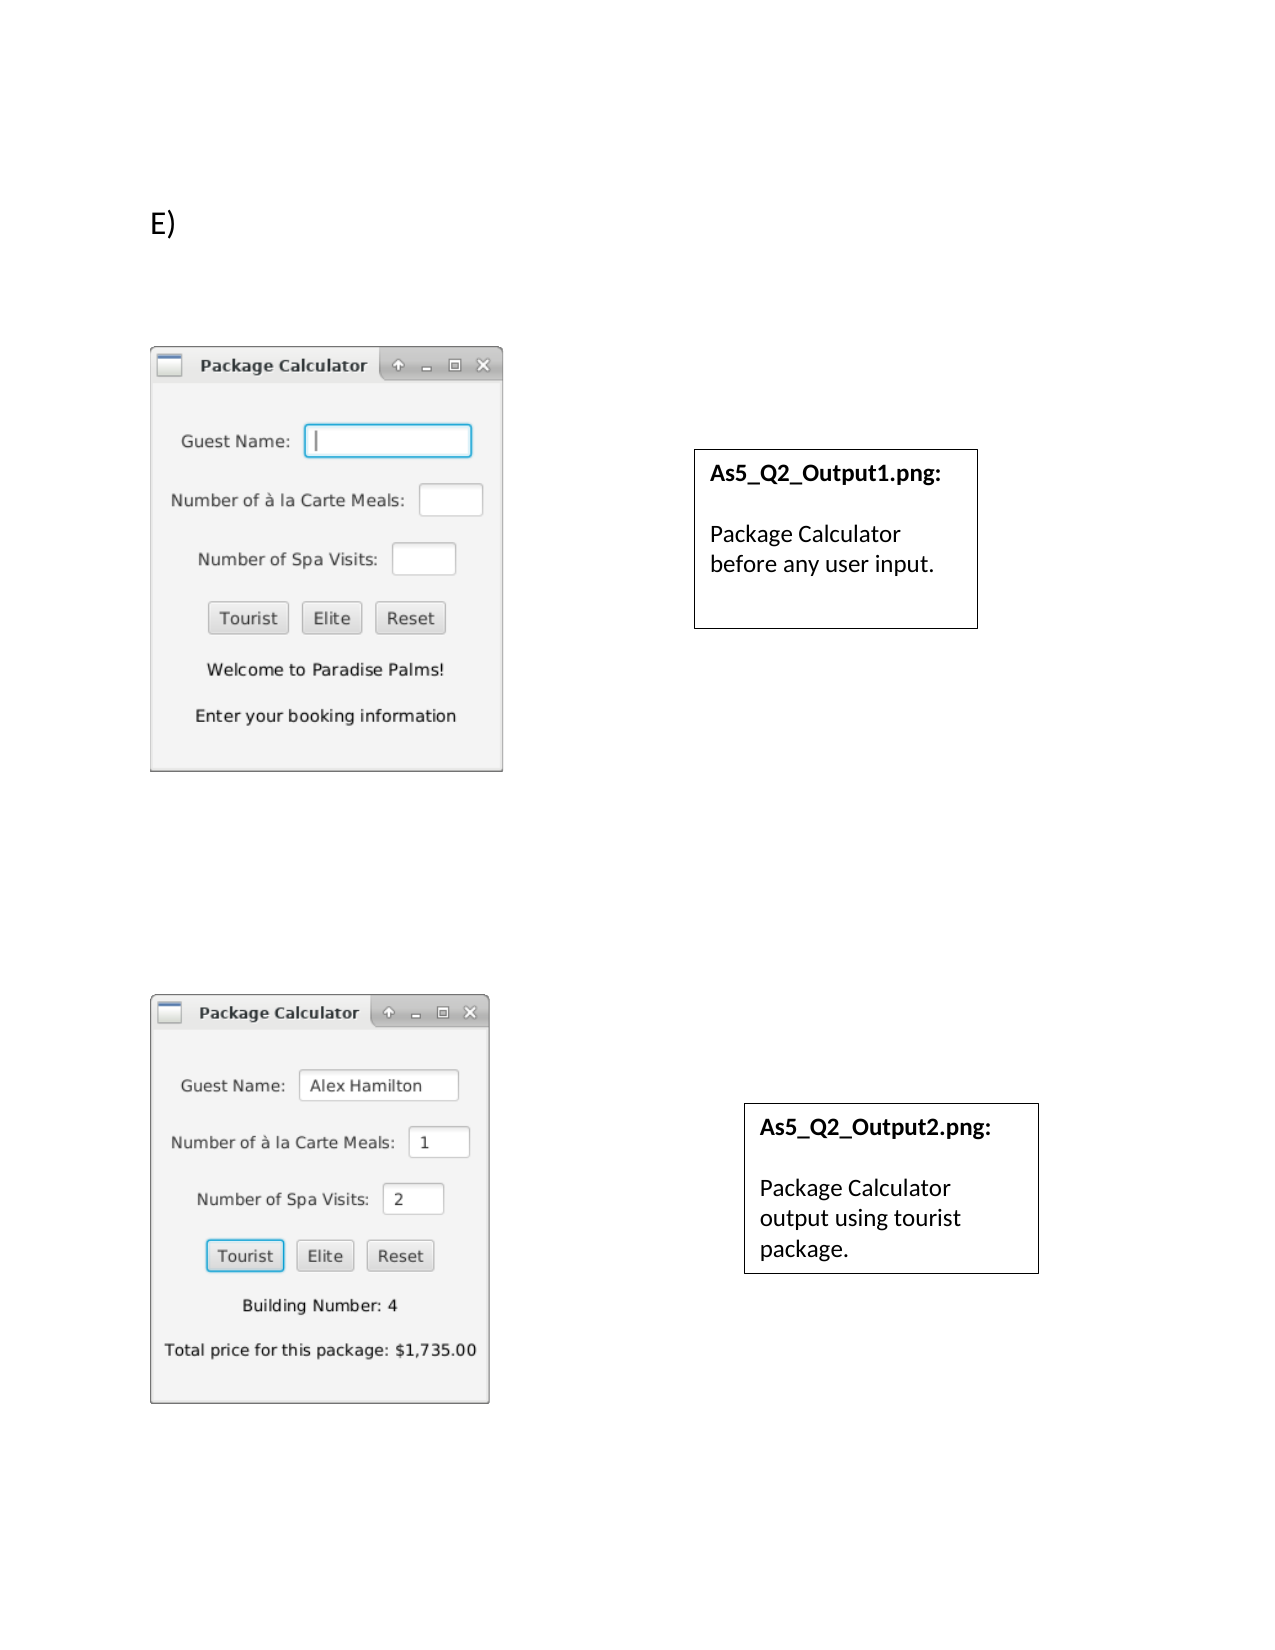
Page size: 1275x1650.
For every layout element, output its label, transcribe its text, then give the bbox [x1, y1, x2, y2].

text E) [150, 202, 1125, 243]
picture [150, 346, 504, 772]
picture [150, 994, 490, 1404]
